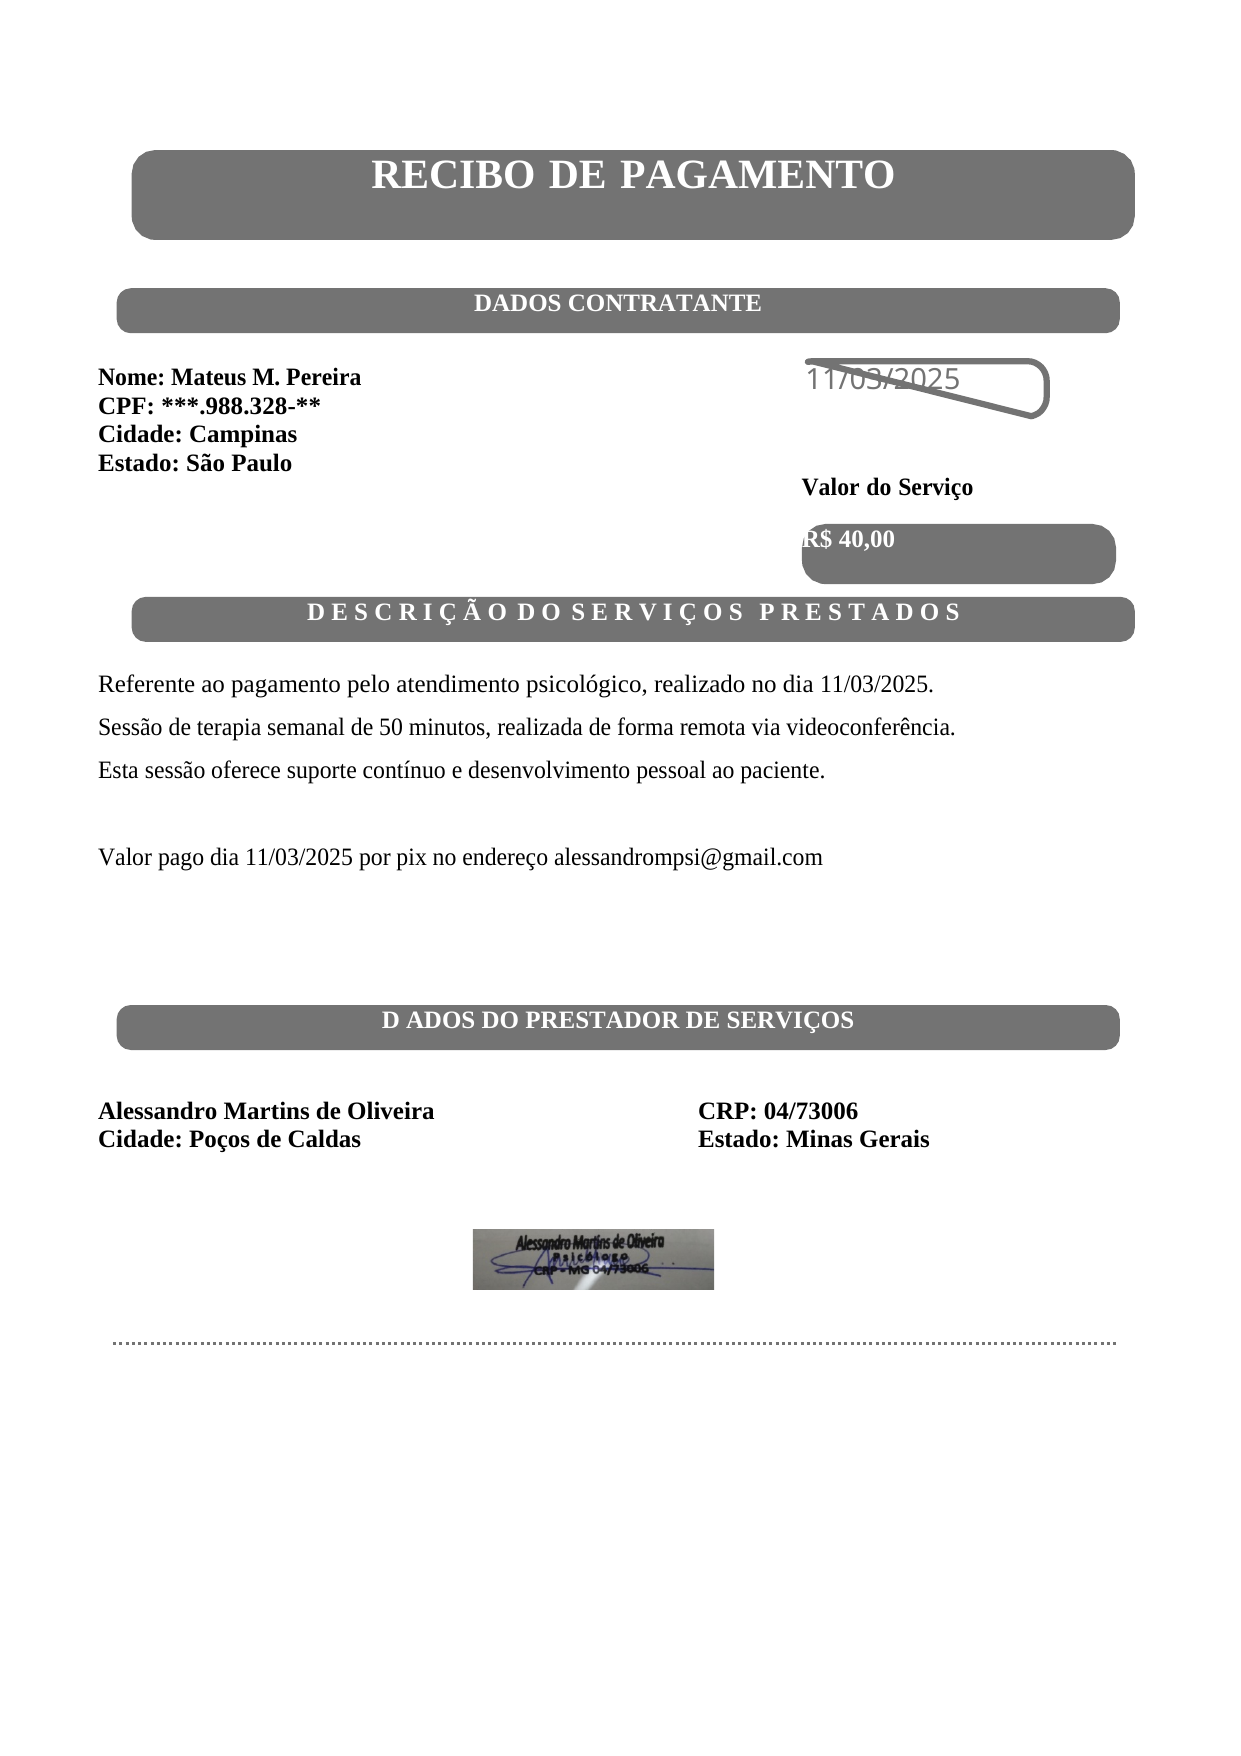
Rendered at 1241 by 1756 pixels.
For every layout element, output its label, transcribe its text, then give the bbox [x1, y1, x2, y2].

text Cidade: Campinas [98, 419, 395, 448]
text Esta sessão oferece suporte contínuo e desenvolvimento pessoal ao paciente. [98, 755, 1130, 784]
text Nome: Mateus M. Pereira [98, 362, 395, 391]
text Sessão de terapia semanal de 50 minutos, realizada de forma remota via videoconferência. [98, 712, 1130, 741]
text Estado: São Paulo [98, 448, 395, 477]
text Referente ao pagamento pelo atendimento psicológico, realizado no dia 11/03/2025. [98, 669, 1130, 698]
picture [472, 1229, 715, 1290]
text Valor pago dia 11/03/2025 por pix no endereço alessandrompsi@gmail.com [98, 842, 1130, 870]
subtitle Alessandro Martins de Oliveira CRP: 04/73006 [98, 1096, 1130, 1124]
text Cidade: Poços de Caldas Estado: Minas Gerais [98, 1124, 1130, 1153]
text CPF: ***.988.328-** [98, 391, 395, 419]
text Valor do Serviço [801, 472, 1130, 501]
